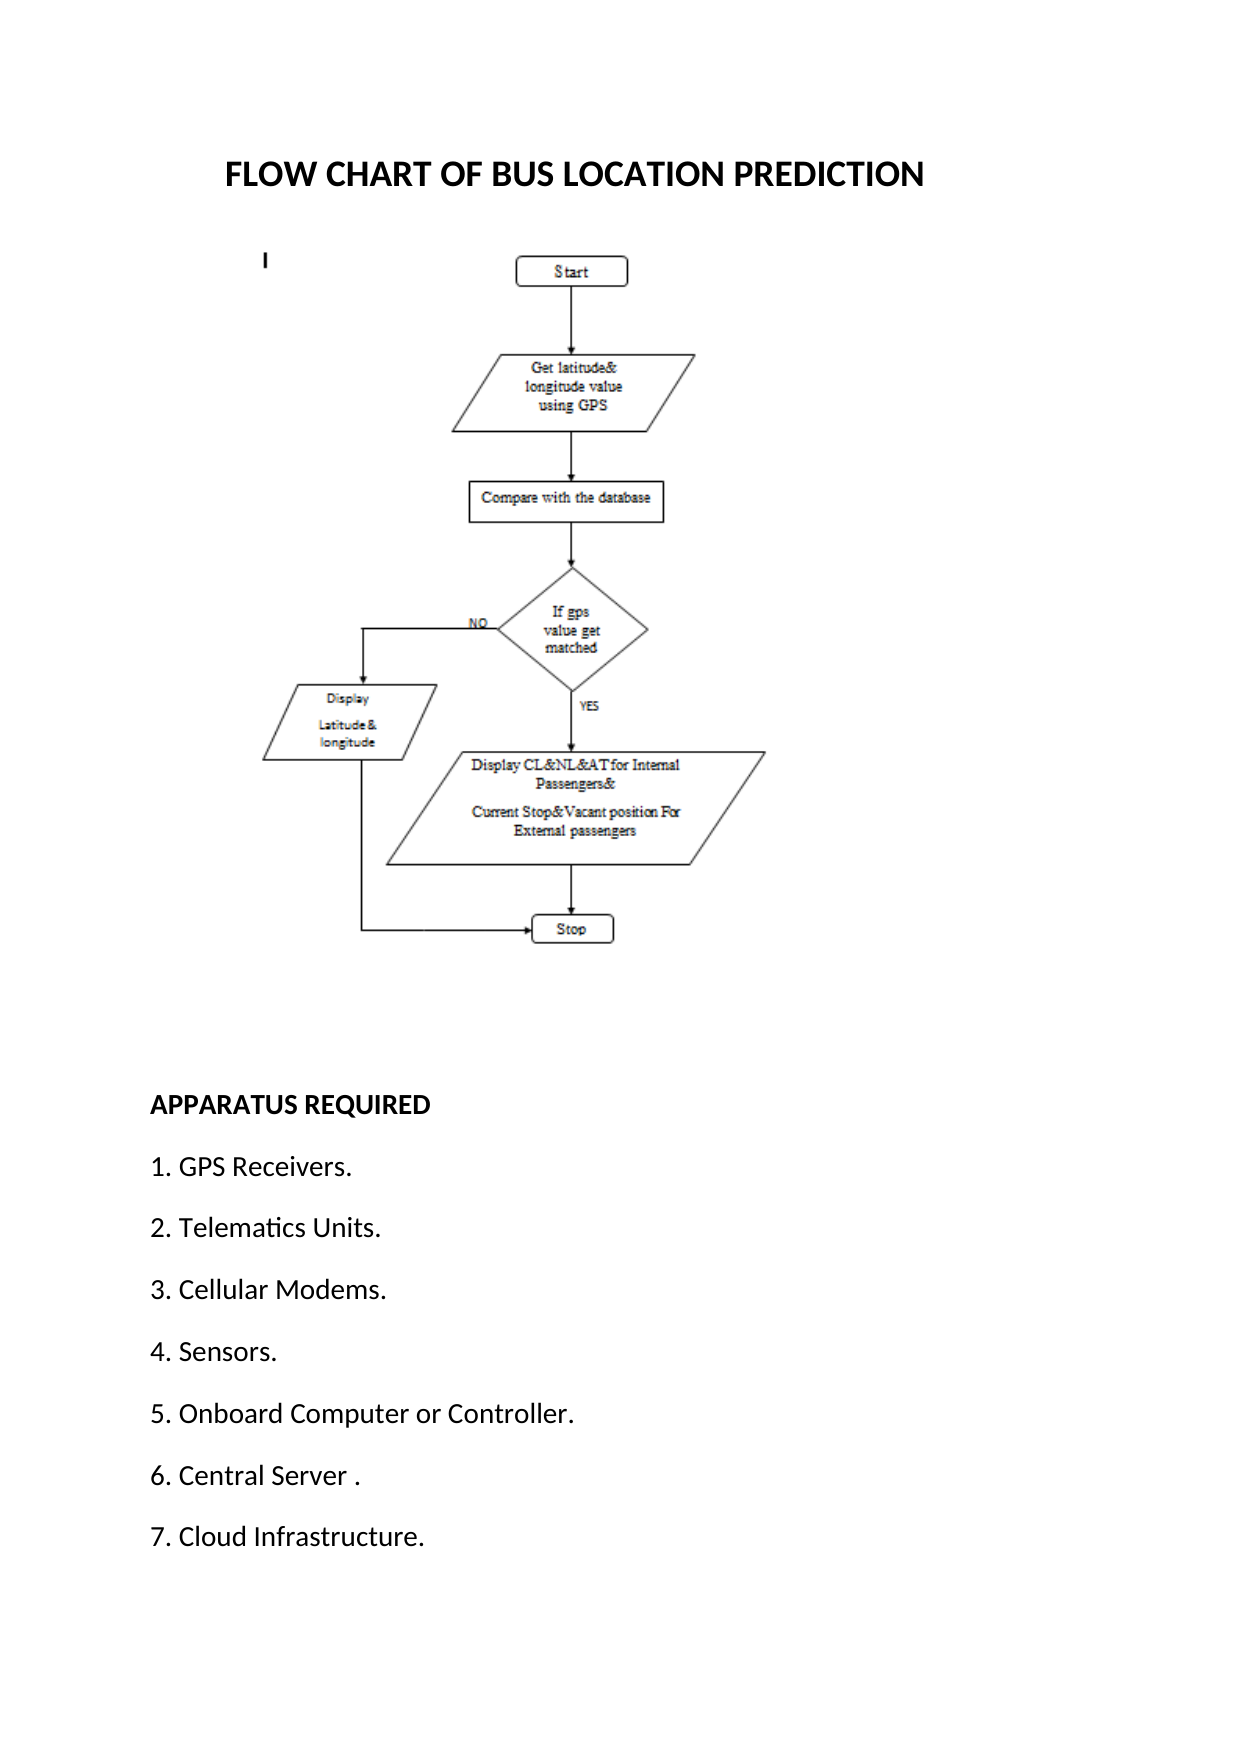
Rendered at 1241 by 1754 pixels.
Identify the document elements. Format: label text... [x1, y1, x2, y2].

text APPARATUS REQUIRED [150, 1086, 1090, 1122]
text 2. Telematics Units. [150, 1209, 1090, 1245]
text 4. Sensors. [150, 1333, 1090, 1369]
text FLOW CHART OF BUS LOCATION PREDICTION [150, 150, 1090, 196]
text 7. Cloud Infrastructure. [150, 1518, 1090, 1554]
picture [225, 223, 885, 1008]
text 6. Central Server . [150, 1457, 1090, 1492]
text 5. Onboard Computer or Controller. [150, 1395, 1090, 1430]
text 3. Cellular Modems. [150, 1271, 1090, 1307]
text 1. GPS Receivers. [150, 1148, 1090, 1183]
